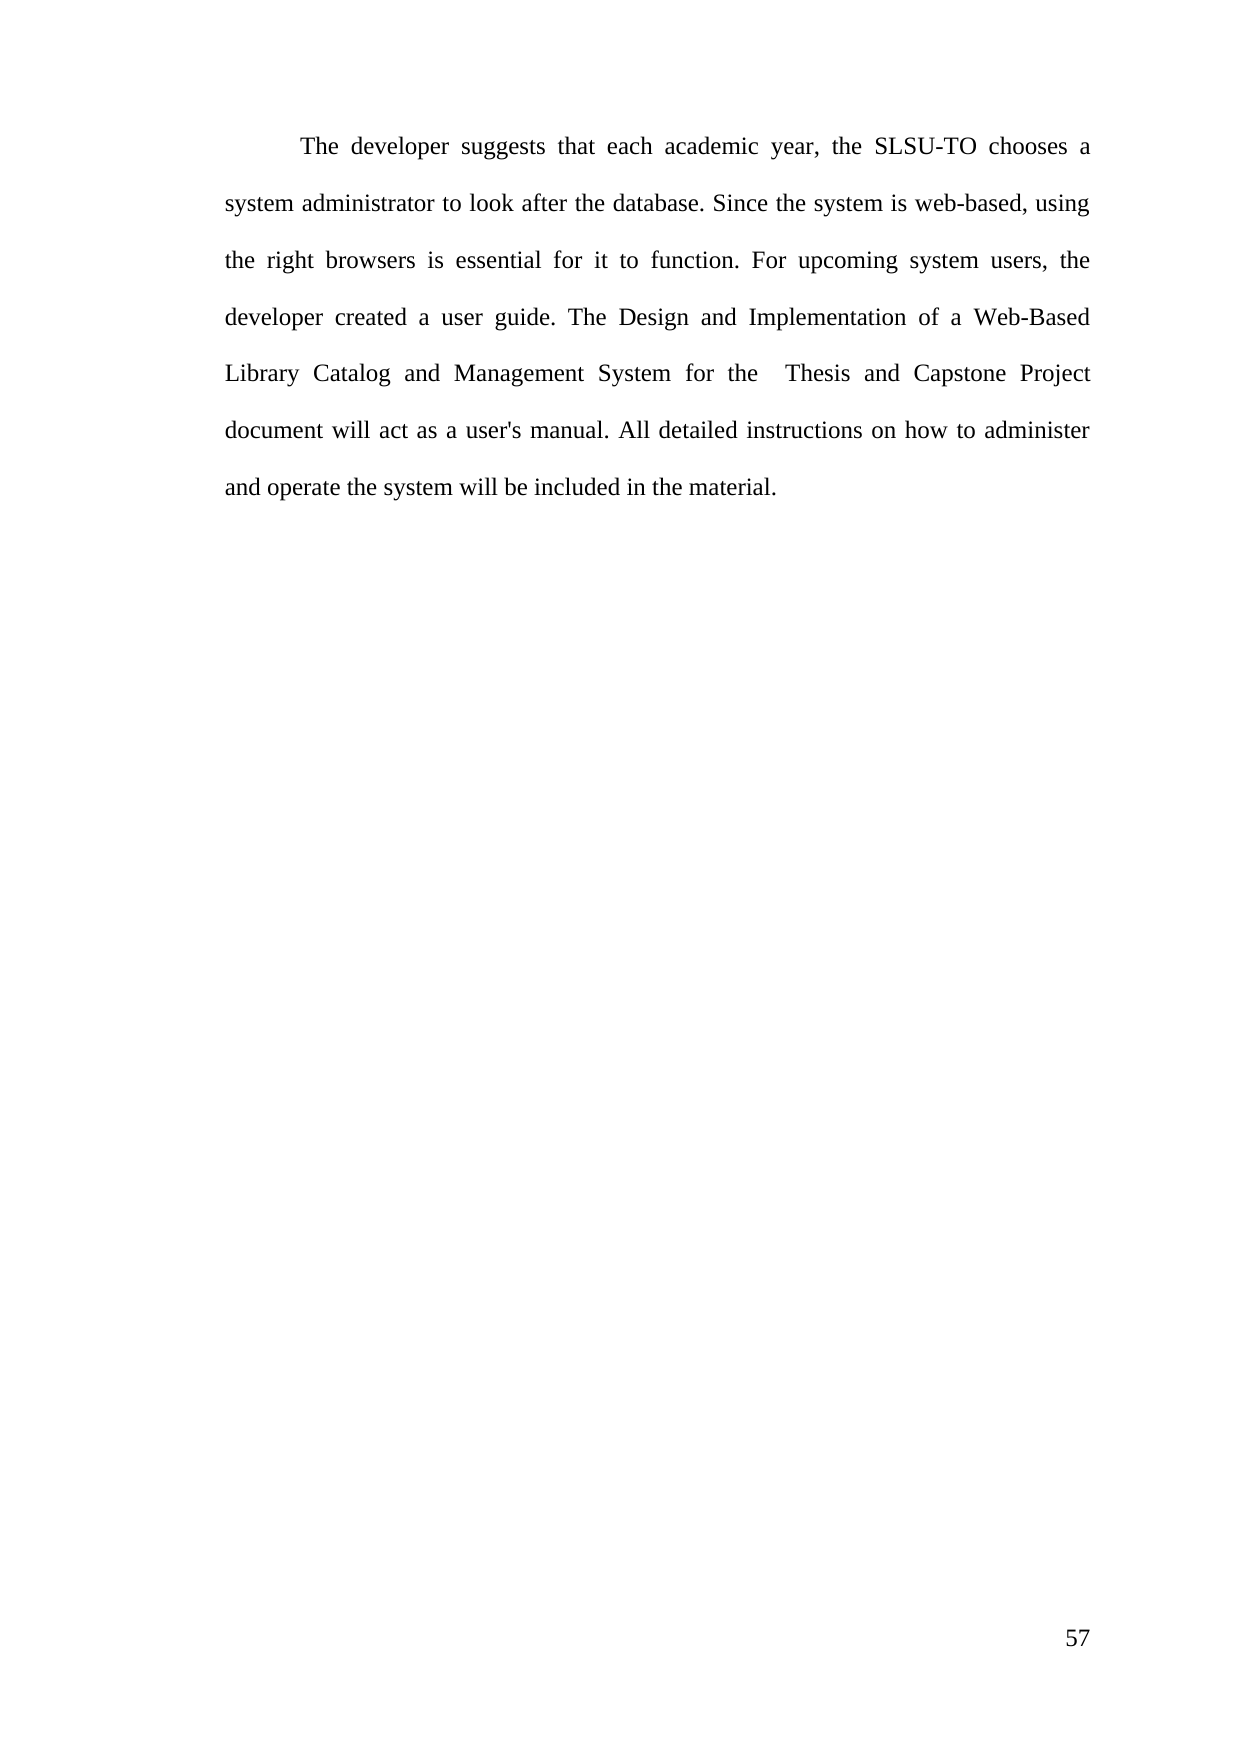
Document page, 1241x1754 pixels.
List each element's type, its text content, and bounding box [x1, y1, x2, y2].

text The developer suggests that each academic year, the SLSU-TO chooses a system administrator to look after the database. Since the system is web-based, using the right browsers is essential for it to function. For upcoming system users, the developer created a user guide. The Design and Implementation of a Web-Based Library Catalog and Management System for the Thesis and Capstone Project document will act as a user's manual. All detailed instructions on how to administer and operate the system will be included in the material. [223, 131, 1091, 501]
